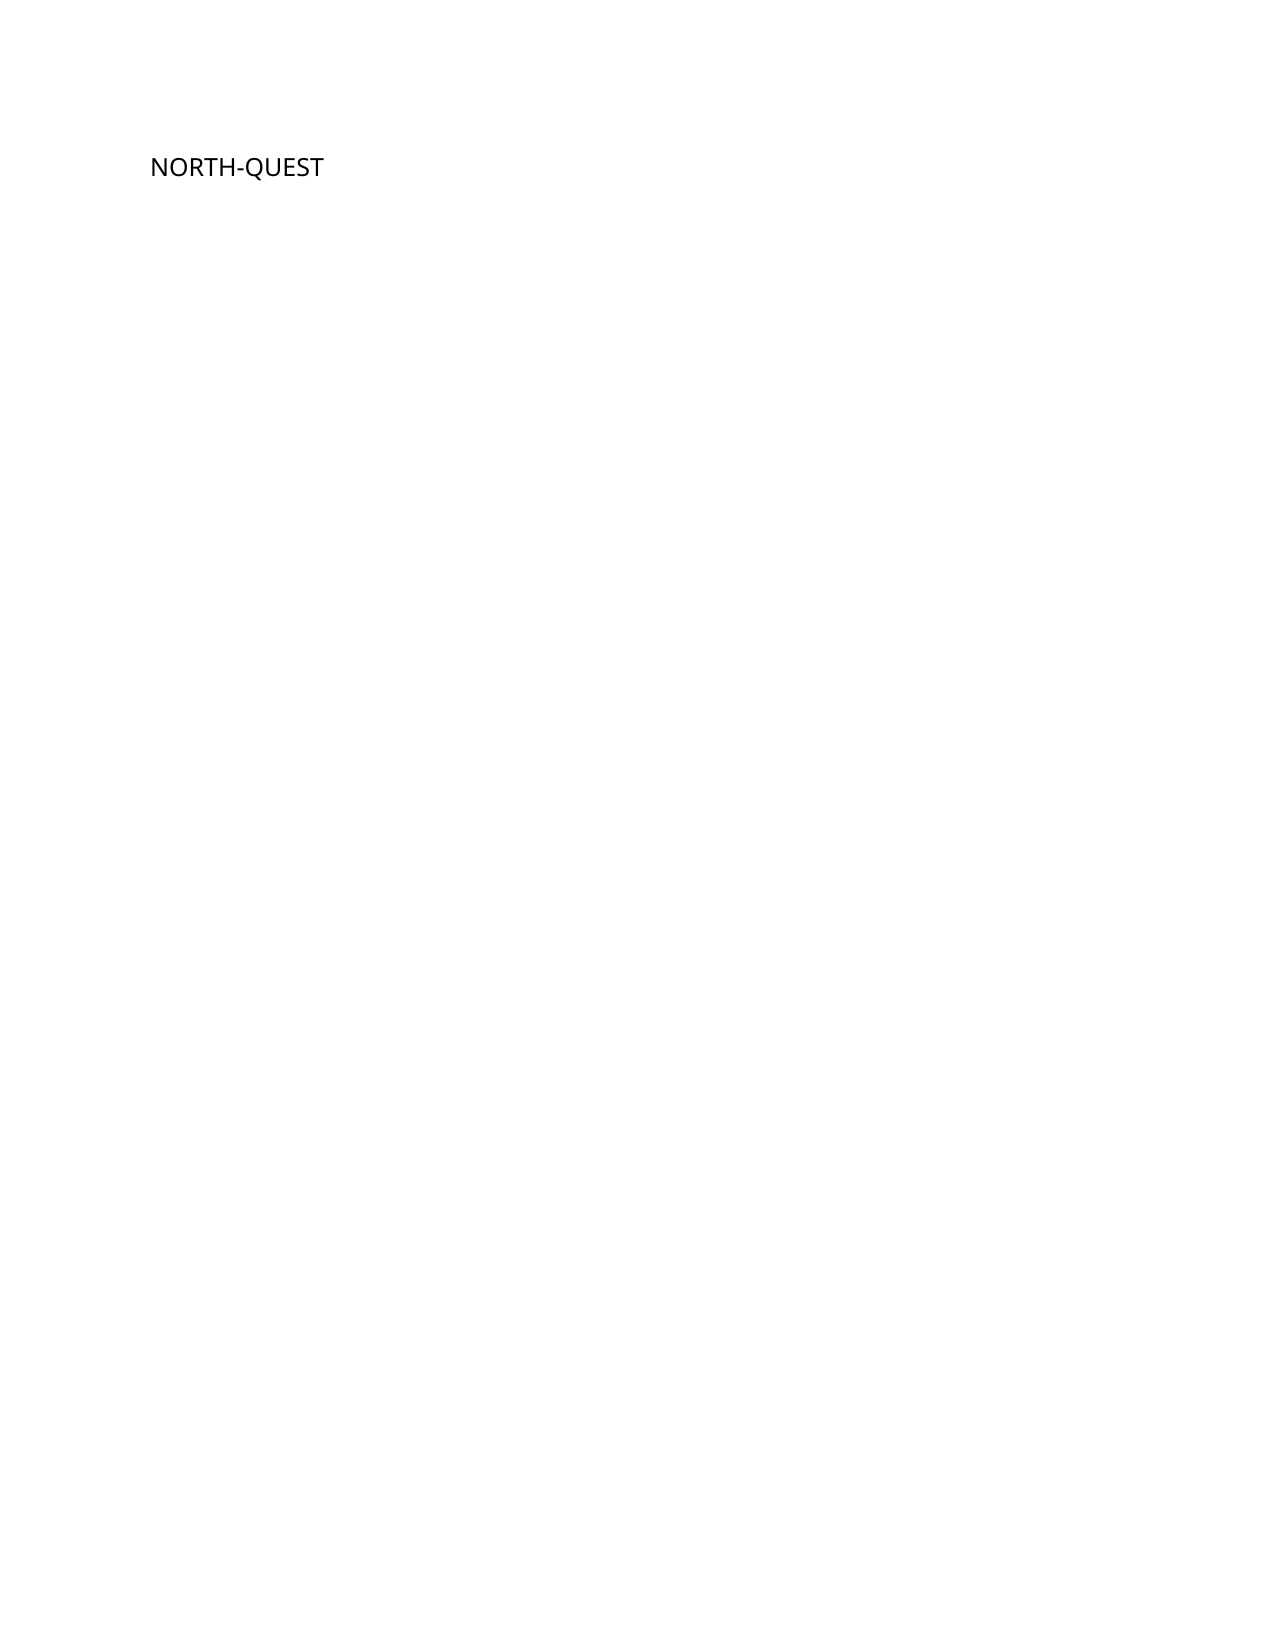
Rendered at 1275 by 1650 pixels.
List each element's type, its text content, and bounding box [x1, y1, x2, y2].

text NORTH-QUEST [150, 150, 1125, 184]
